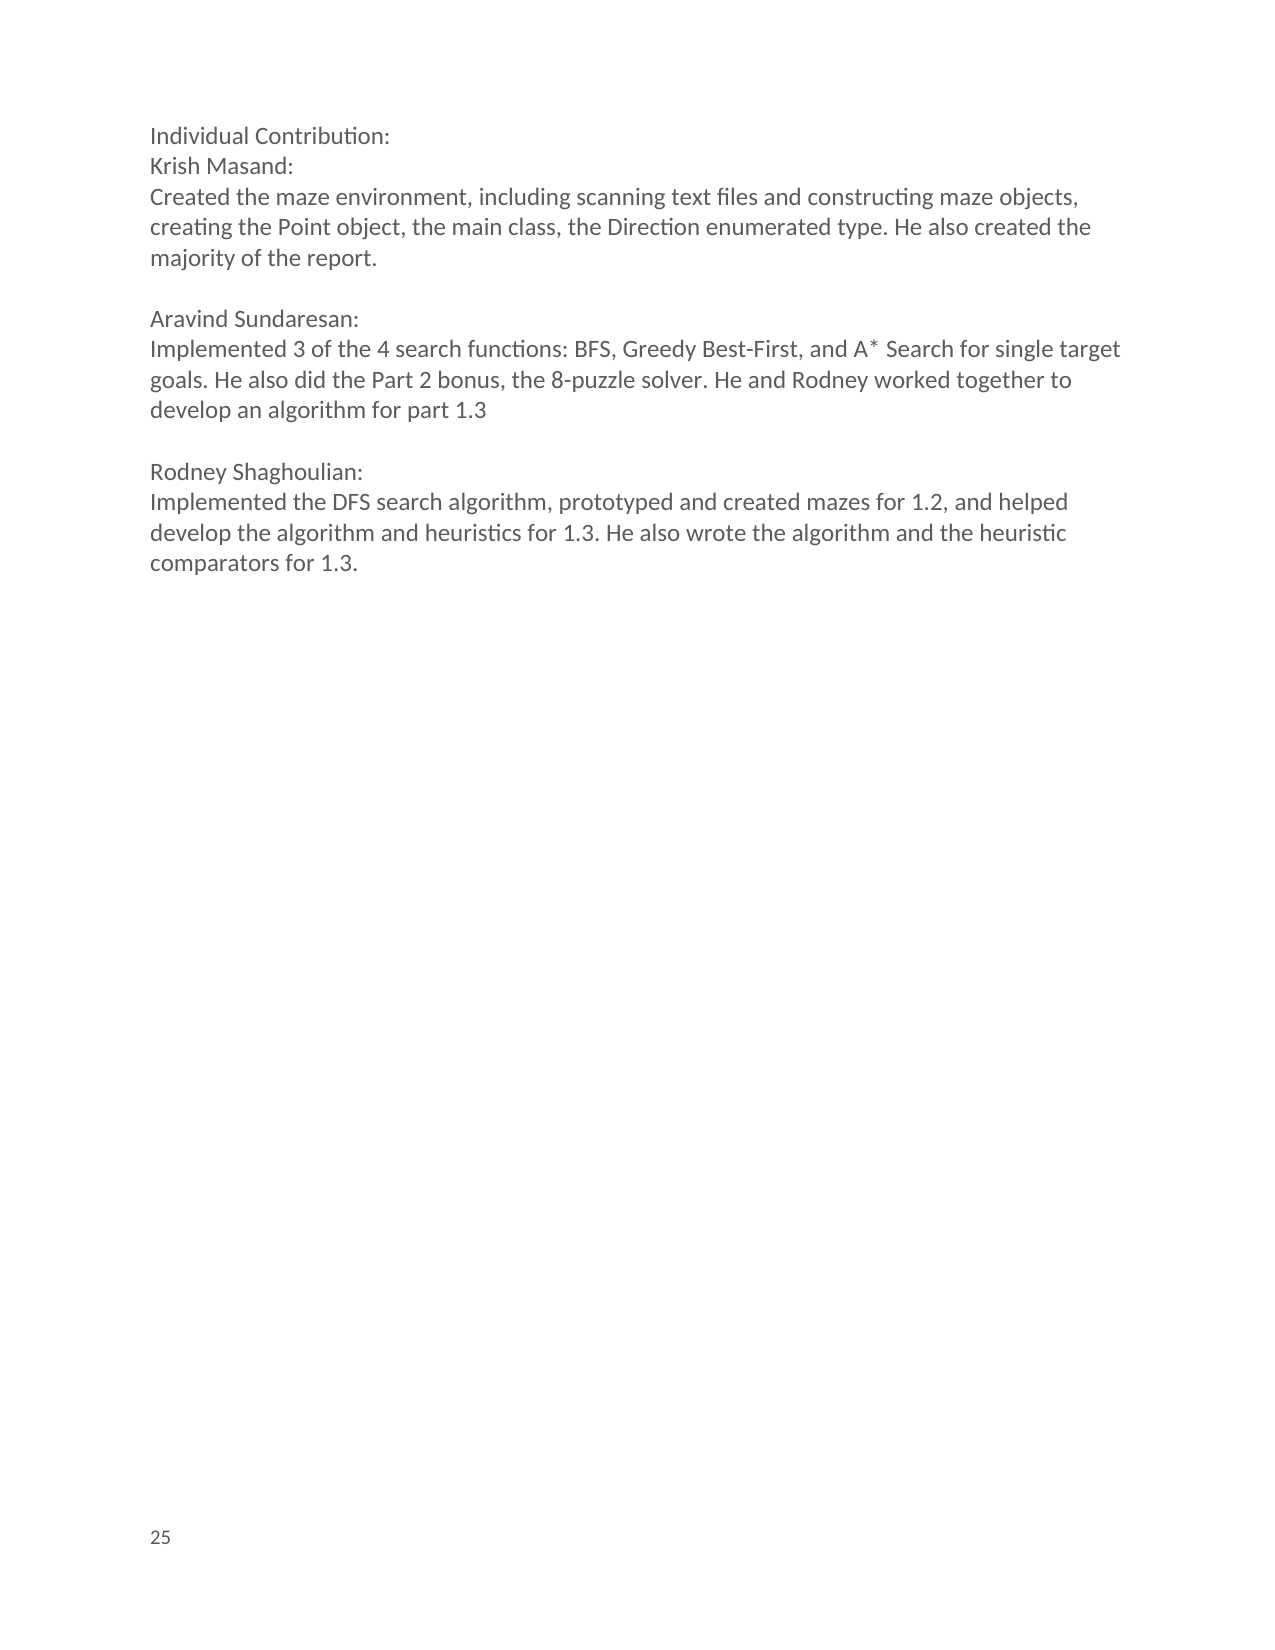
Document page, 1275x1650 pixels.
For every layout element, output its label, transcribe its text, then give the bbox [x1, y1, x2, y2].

text Rodney Shaghoulian: [150, 456, 1125, 486]
text Implemented the DFS search algorithm, prototyped and created mazes for 1.2, and helped develop the algorithm and heuristics for 1.3. He also wrote the algorithm and the heuristic comparators for 1.3. [150, 486, 1125, 578]
text Created the maze environment, including scanning text files and constructing maze objects, creating the Point object, the main class, the Direction enumerated type. He also created the majority of the report. [150, 181, 1125, 273]
text Individual Contribution: [150, 120, 1125, 151]
text Krish Masand: [150, 151, 1125, 181]
text Aravind Sundaresan: [150, 303, 1125, 334]
text Implemented 3 of the 4 search functions: BFS, Greedy Best-First, and A* Search for single target goals. He also did the Part 2 bonus, the 8-puzzle solver. He and Rodney worked together to develop an algorithm for part 1.3 [150, 334, 1125, 425]
